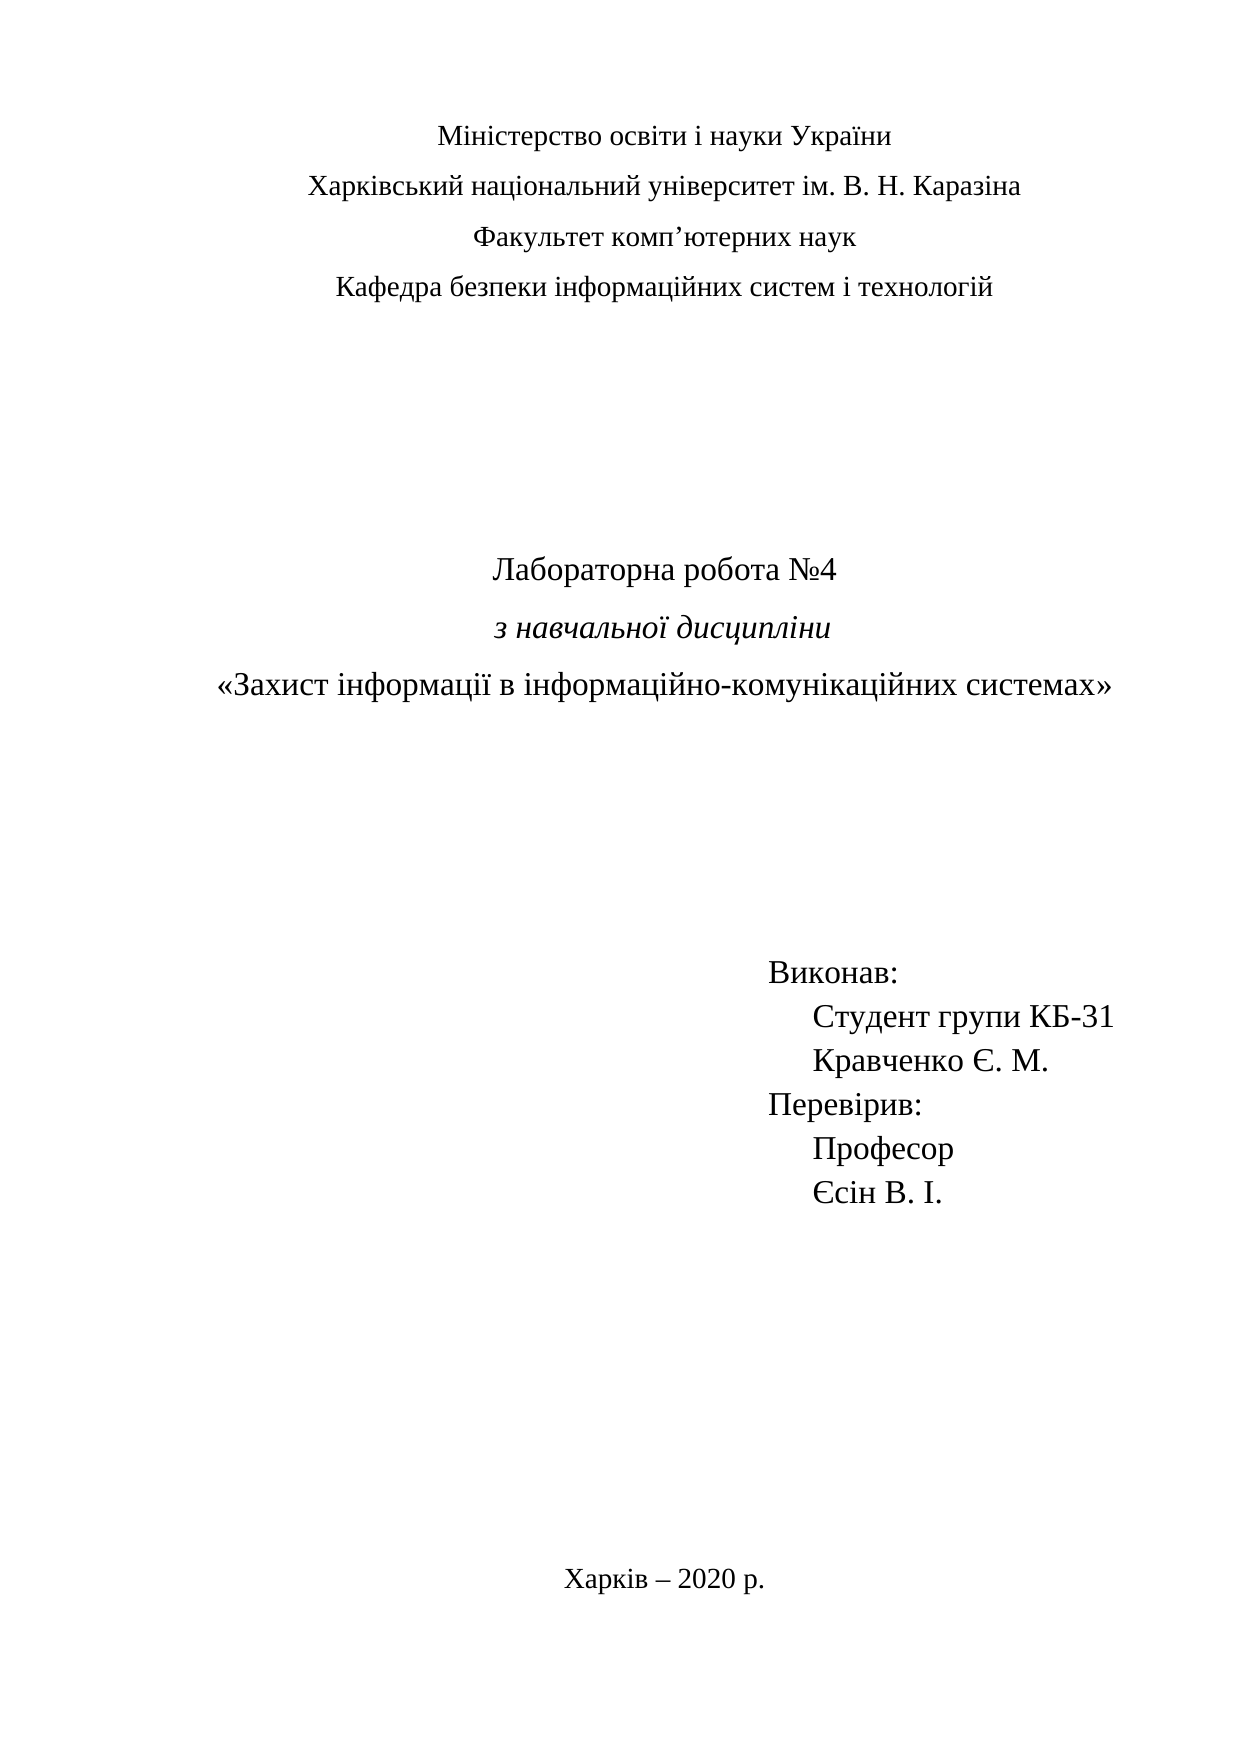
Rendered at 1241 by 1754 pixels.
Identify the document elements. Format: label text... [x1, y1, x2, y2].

text «Захист інформації в інформаційно-комунікаційних системах» [177, 664, 1152, 703]
text Єсін В. І. [812, 1172, 1152, 1211]
text Лабораторна робота №4 [177, 549, 1152, 588]
text Виконав: [738, 952, 1152, 990]
text Міністерство освіти і науки України [177, 118, 1152, 152]
text з навчальної дисципліни [177, 607, 1152, 645]
text Перевірив: [768, 1084, 1152, 1122]
text Студент групи КБ-31 Кравченко Є. М. [812, 996, 1152, 1078]
text Харківський національний університет ім. В. Н. Каразіна [177, 168, 1152, 202]
text Професор [812, 1128, 1152, 1166]
text Кафедра безпеки інформаційних систем і технологій [177, 269, 1152, 303]
text Факультет комп’ютерних наук [177, 219, 1152, 252]
text Харків – 2020 р. [177, 1561, 1152, 1595]
